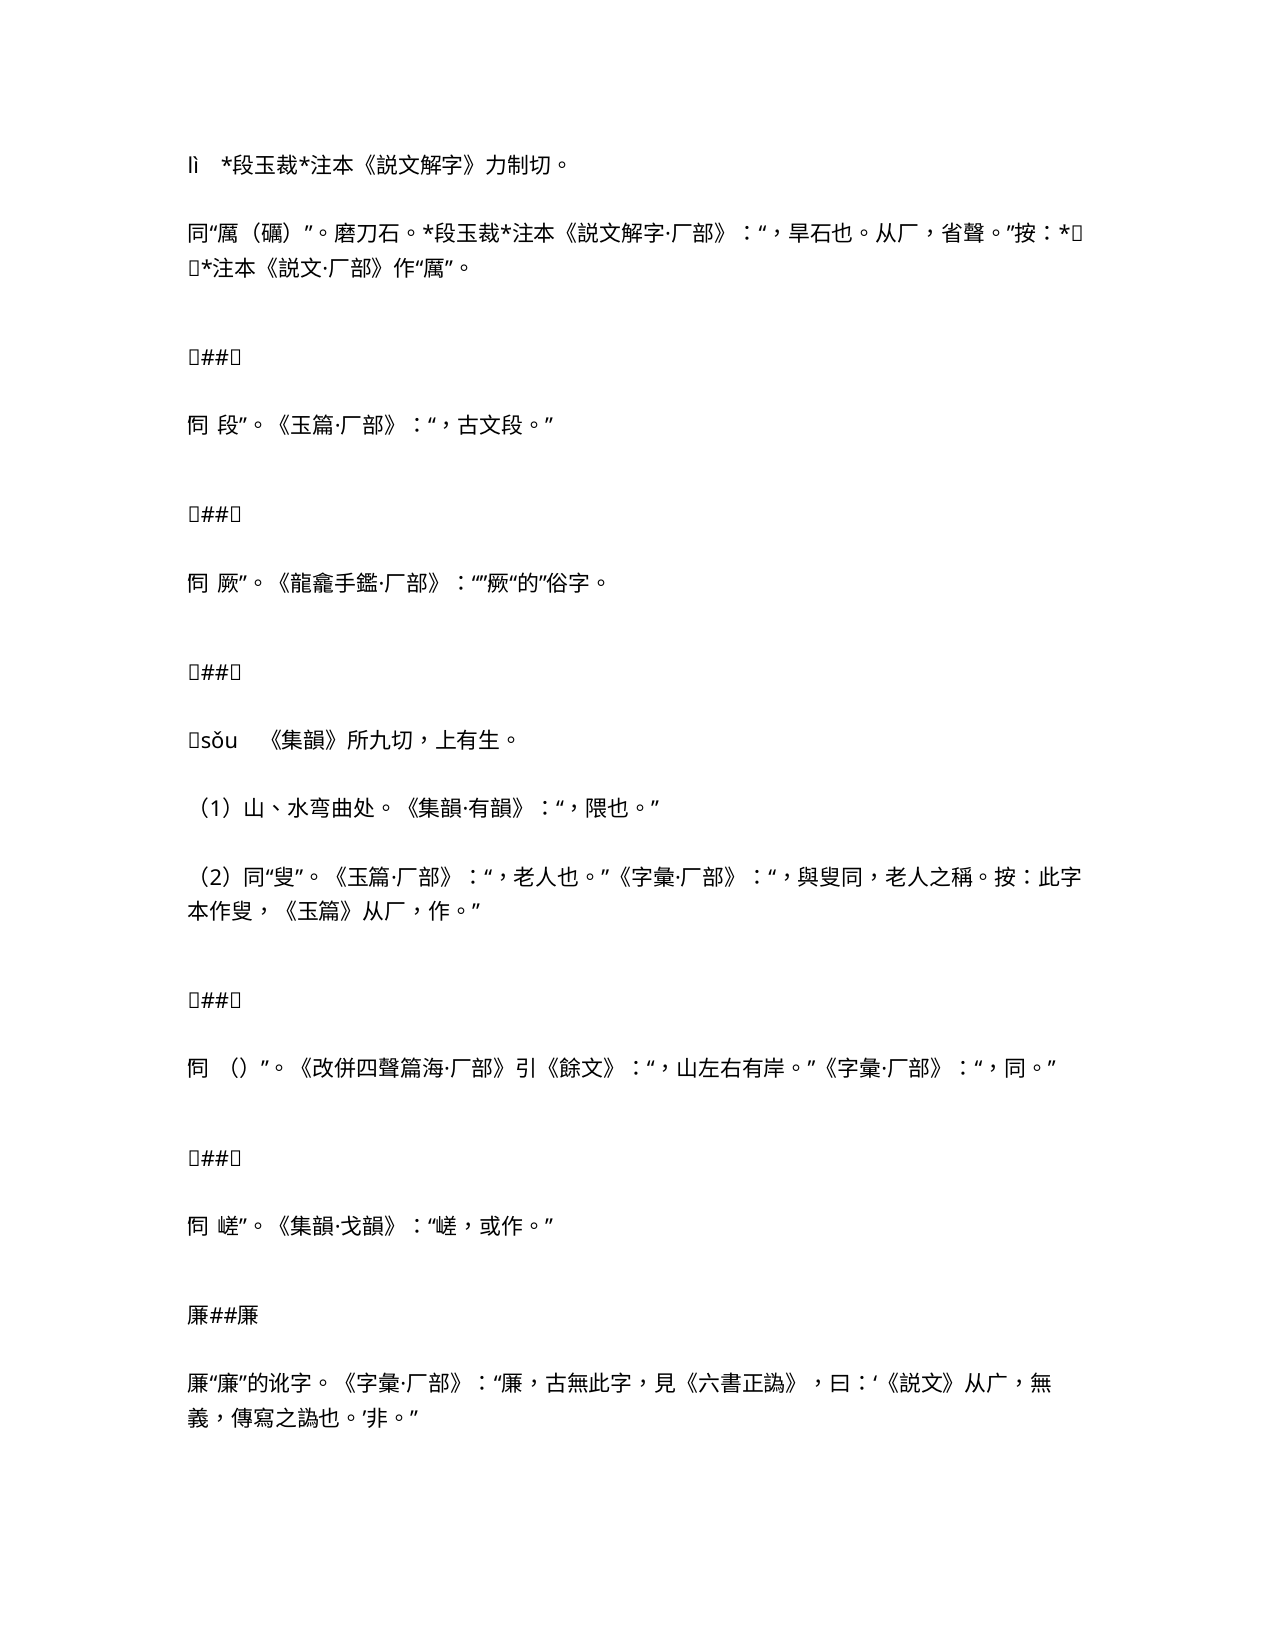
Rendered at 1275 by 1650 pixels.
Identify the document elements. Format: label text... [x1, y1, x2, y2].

text 𠪈##𠪈 𠪈同“𠩧（𠩂）”。《改併四聲篇海·厂部》引《餘文》：“𠪈，山左右有岸。”《字彙·厂部》：“𠪈，同𠩧。” [187, 985, 1087, 1117]
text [187, 150, 1087, 316]
text 𠪇##𠪇 𠪇sǒu 《集韻》所九切，上有生。 （1）山、水弯曲处。《集韻·有韻》：“𠪇，隈也。” （2）同“叟”。《玉篇·厂部》：“𠪇，老人也。”《字彙·厂部》：“𠪇，與叟同，老人之稱。按：此字本作叟，《玉篇》从厂，作𠪇。” [187, 657, 1087, 960]
text 𠪉##𠪉 𠪉同“嵯”。《集韻·戈韻》：“嵯，或作𠪉。” [187, 1142, 1087, 1275]
text 𠪅##𠪅 𠪅同“段”。《玉篇·厂部》：“𠪅，古文段。” [187, 342, 1087, 474]
text 𠪊##𠪊 𠪊“廉”的讹字。《字彙·厂部》：“𠪊，古無此字，見《六書正譌》，曰：‘《説文》从广，無義，傳寫之譌也。’非。” [187, 1300, 1087, 1466]
text 𠪆##𠪆 𠪆同“厥”。《龍龕手鑑·厂部》：“𠪆”，“厥”的俗字。 [187, 499, 1087, 631]
